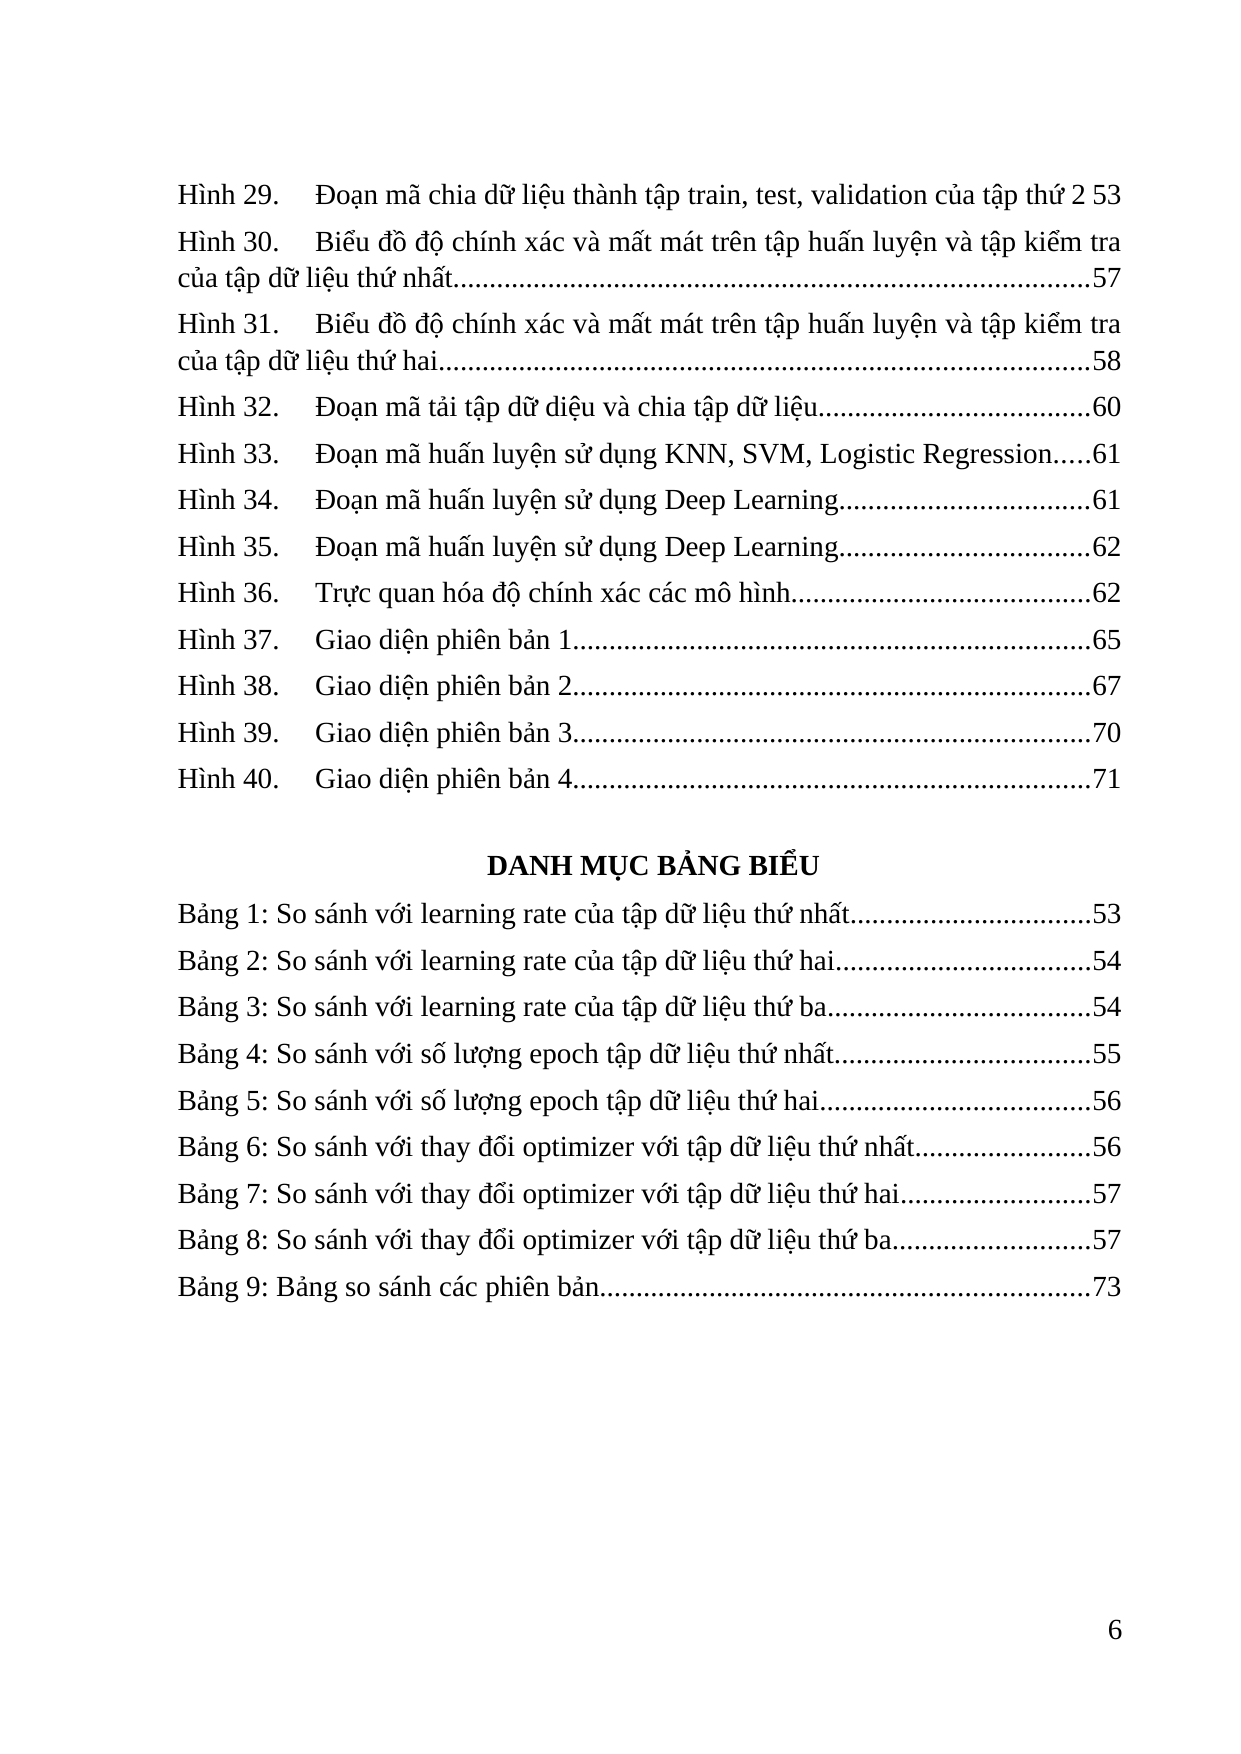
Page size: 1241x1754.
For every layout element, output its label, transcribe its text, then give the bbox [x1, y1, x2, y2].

text Hình 39. Giao diện phiên bản 3 70 [177, 715, 1122, 749]
text Bảng 7: So sánh với thay đổi optimizer với tập dữ liệu thứ hai 57 [177, 1176, 1122, 1209]
text Bảng 2: So sánh với learning rate của tập dữ liệu thứ hai 54 [177, 943, 1122, 977]
text Bảng 3: So sánh với learning rate của tập dữ liệu thứ ba 54 [177, 989, 1122, 1023]
text Hình 29. Đoạn mã chia dữ liệu thành tập train, test, validation của tập thứ 2 53 [177, 177, 1122, 211]
subtitle DANH MỤC BẢNG BIỂU [177, 848, 1122, 881]
text Hình 35. Đoạn mã huấn luyện sử dụng Deep Learning 62 [177, 529, 1122, 562]
text Hình 33. Đoạn mã huấn luyện sử dụng KNN, SVM, Logistic Regression 61 [177, 436, 1122, 469]
text Bảng 9: Bảng so sánh các phiên bản 73 [177, 1269, 1122, 1302]
text Hình 40. Giao diện phiên bản 4 71 [177, 762, 1122, 795]
text Bảng 4: So sánh với số lượng epoch tập dữ liệu thứ nhất 55 [177, 1036, 1122, 1070]
text Hình 30. Biểu đồ độ chính xác và mất mát trên tập huấn luyện và tập kiểm tra của tập dữ liệu thứ nhất 57 [177, 224, 1122, 293]
text Hình 36. Trực quan hóa độ chính xác các mô hình 62 [177, 575, 1122, 609]
text Hình 32. Đoạn mã tải tập dữ diệu và chia tập dữ liệu 60 [177, 389, 1122, 423]
text Hình 34. Đoạn mã huấn luyện sử dụng Deep Learning 61 [177, 482, 1122, 516]
text Bảng 5: So sánh với số lượng epoch tập dữ liệu thứ hai 56 [177, 1083, 1122, 1116]
text Hình 31. Biểu đồ độ chính xác và mất mát trên tập huấn luyện và tập kiểm tra của tập dữ liệu thứ hai 58 [177, 306, 1122, 376]
text Hình 37. Giao diện phiên bản 1 65 [177, 622, 1122, 656]
text Hình 38. Giao diện phiên bản 2 67 [177, 668, 1122, 702]
text Bảng 8: So sánh với thay đổi optimizer với tập dữ liệu thứ ba 57 [177, 1222, 1122, 1256]
text Bảng 1: So sánh với learning rate của tập dữ liệu thứ nhất 53 [177, 896, 1122, 930]
text Bảng 6: So sánh với thay đổi optimizer với tập dữ liệu thứ nhất 56 [177, 1129, 1122, 1163]
